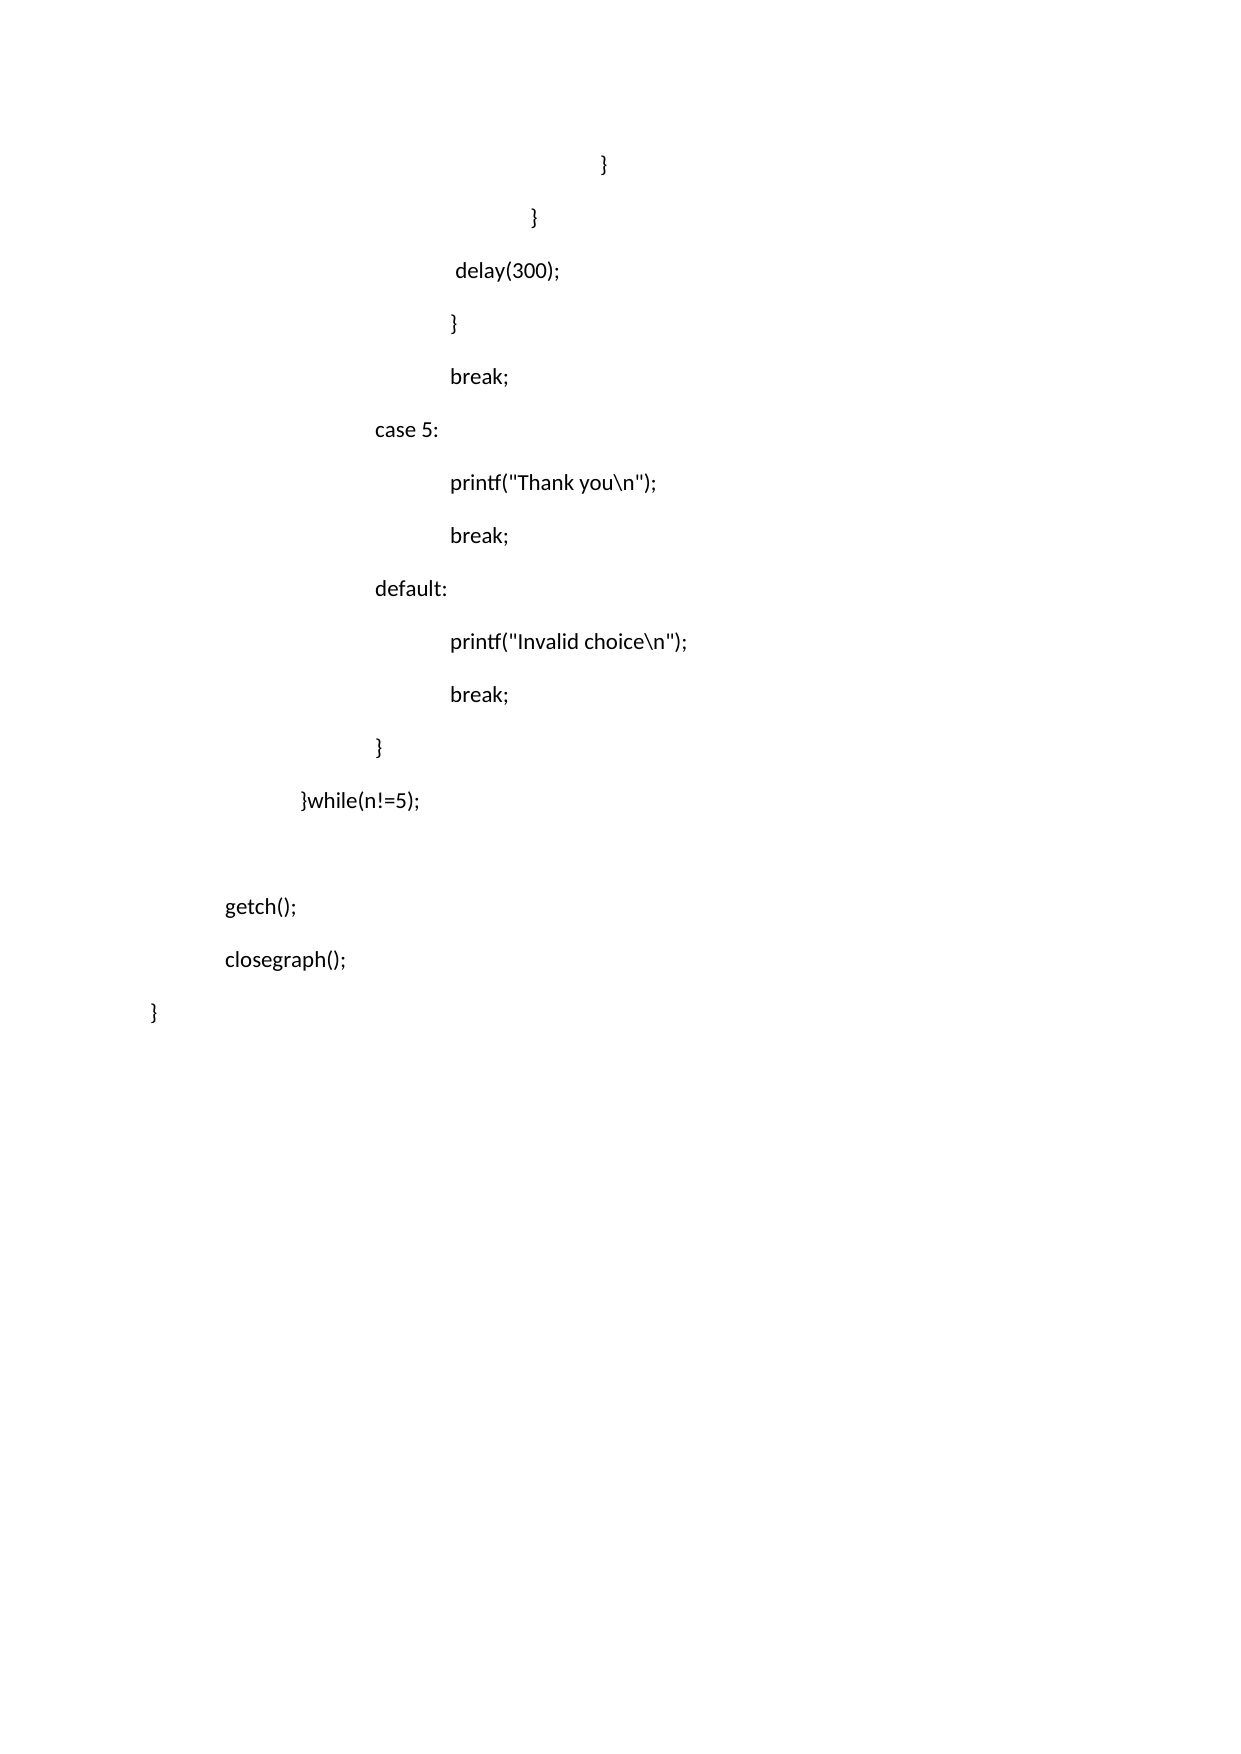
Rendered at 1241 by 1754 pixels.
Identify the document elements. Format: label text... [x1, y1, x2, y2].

text closegraph(); [150, 945, 1090, 973]
text } [150, 150, 1090, 178]
text } [150, 998, 1090, 1026]
text default: [150, 574, 1090, 602]
text } [150, 733, 1090, 761]
text } [150, 309, 1090, 337]
text getch(); [150, 892, 1090, 920]
text case 5: [150, 415, 1090, 443]
text break; [150, 362, 1090, 390]
text delay(300); [150, 256, 1090, 284]
text printf("Thank you\n"); [150, 468, 1090, 496]
text printf("Invalid choice\n"); [150, 627, 1090, 655]
text }while(n!=5); [150, 786, 1090, 814]
text break; [150, 680, 1090, 708]
text } [150, 203, 1090, 231]
text break; [150, 521, 1090, 549]
